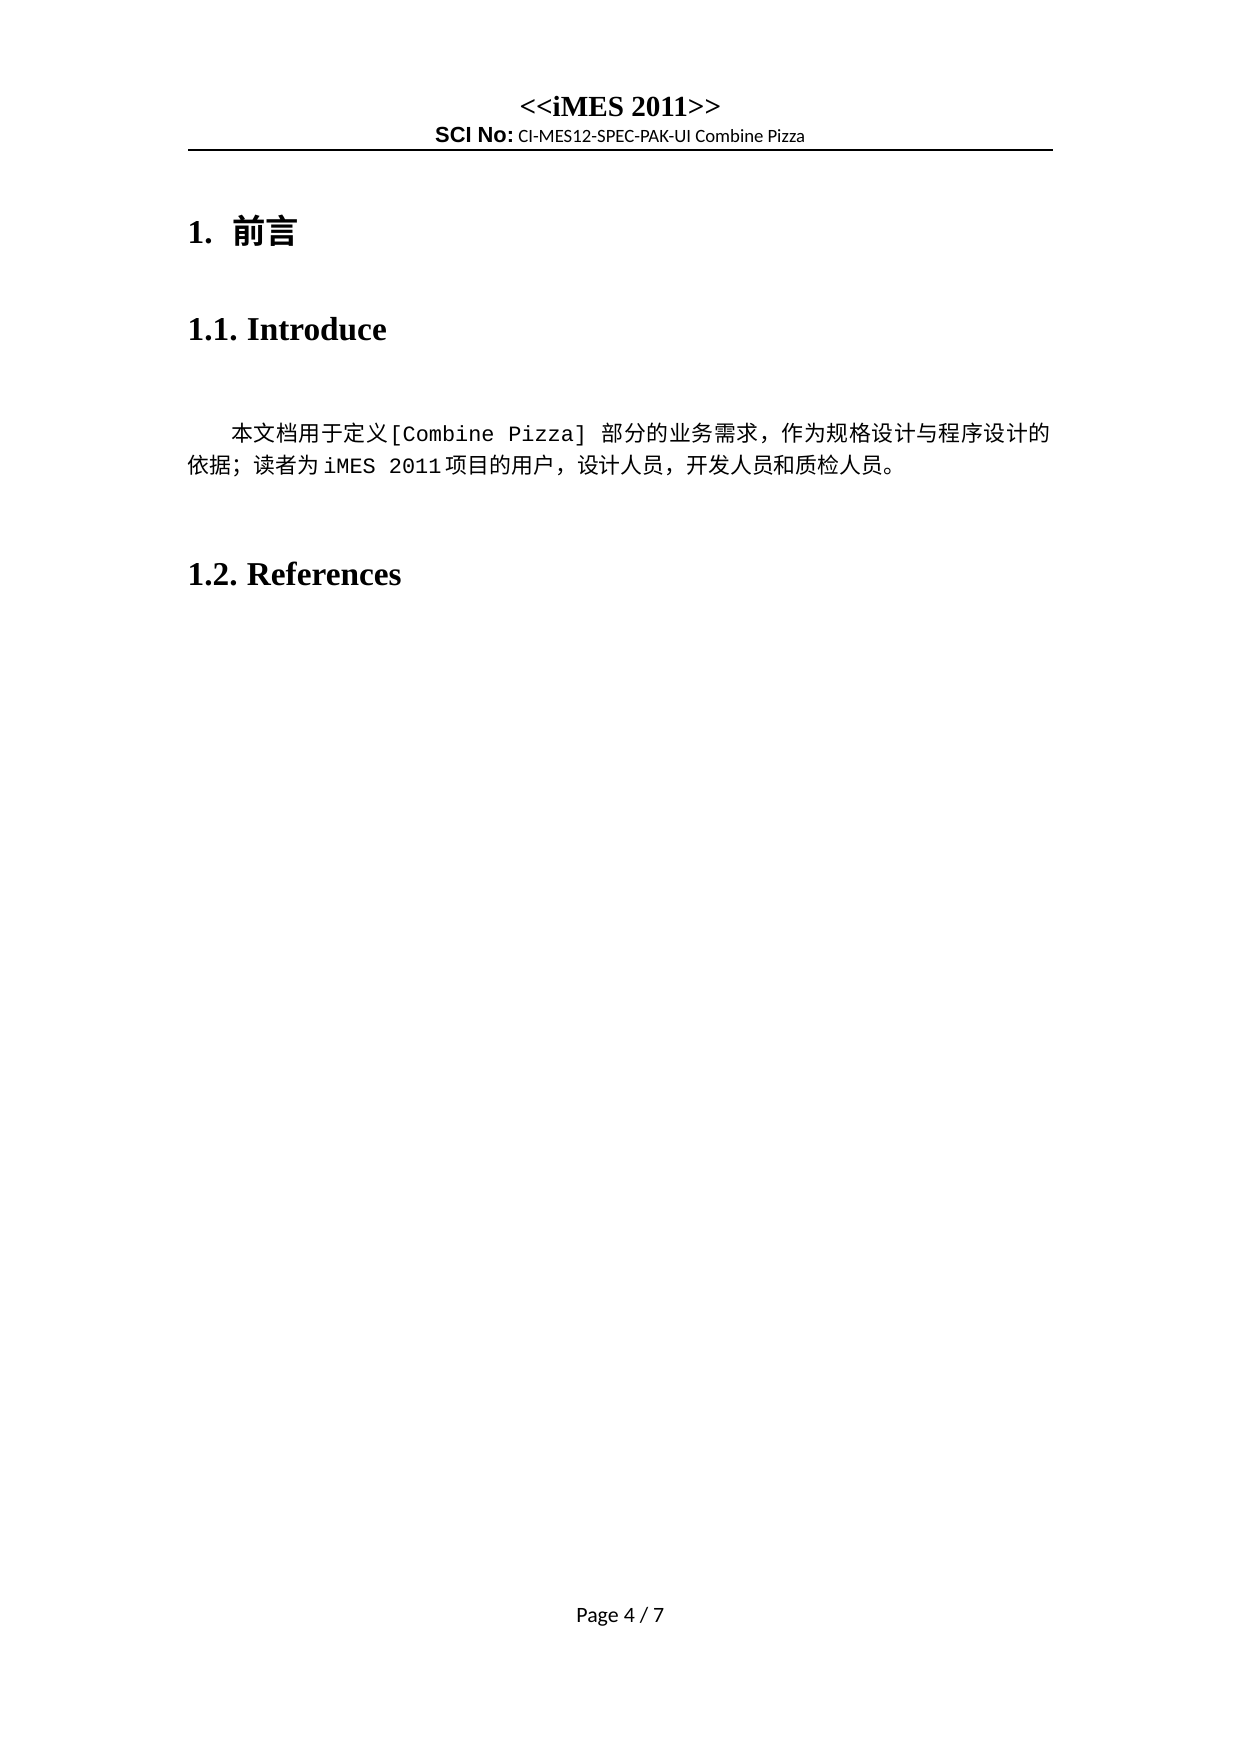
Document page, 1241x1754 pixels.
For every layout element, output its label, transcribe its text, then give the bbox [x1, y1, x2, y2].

text 本文档用于定义[Combine Pizza] 部分的业务需求，作为规格设计与程序设计的依据；读者为iMES 2011项目的用户，设计人员，开发人员和质检人员。 [187, 416, 1053, 481]
subtitle 前言 [187, 196, 1053, 261]
subtitle References [187, 540, 1053, 605]
subtitle Introduce [187, 296, 1053, 361]
